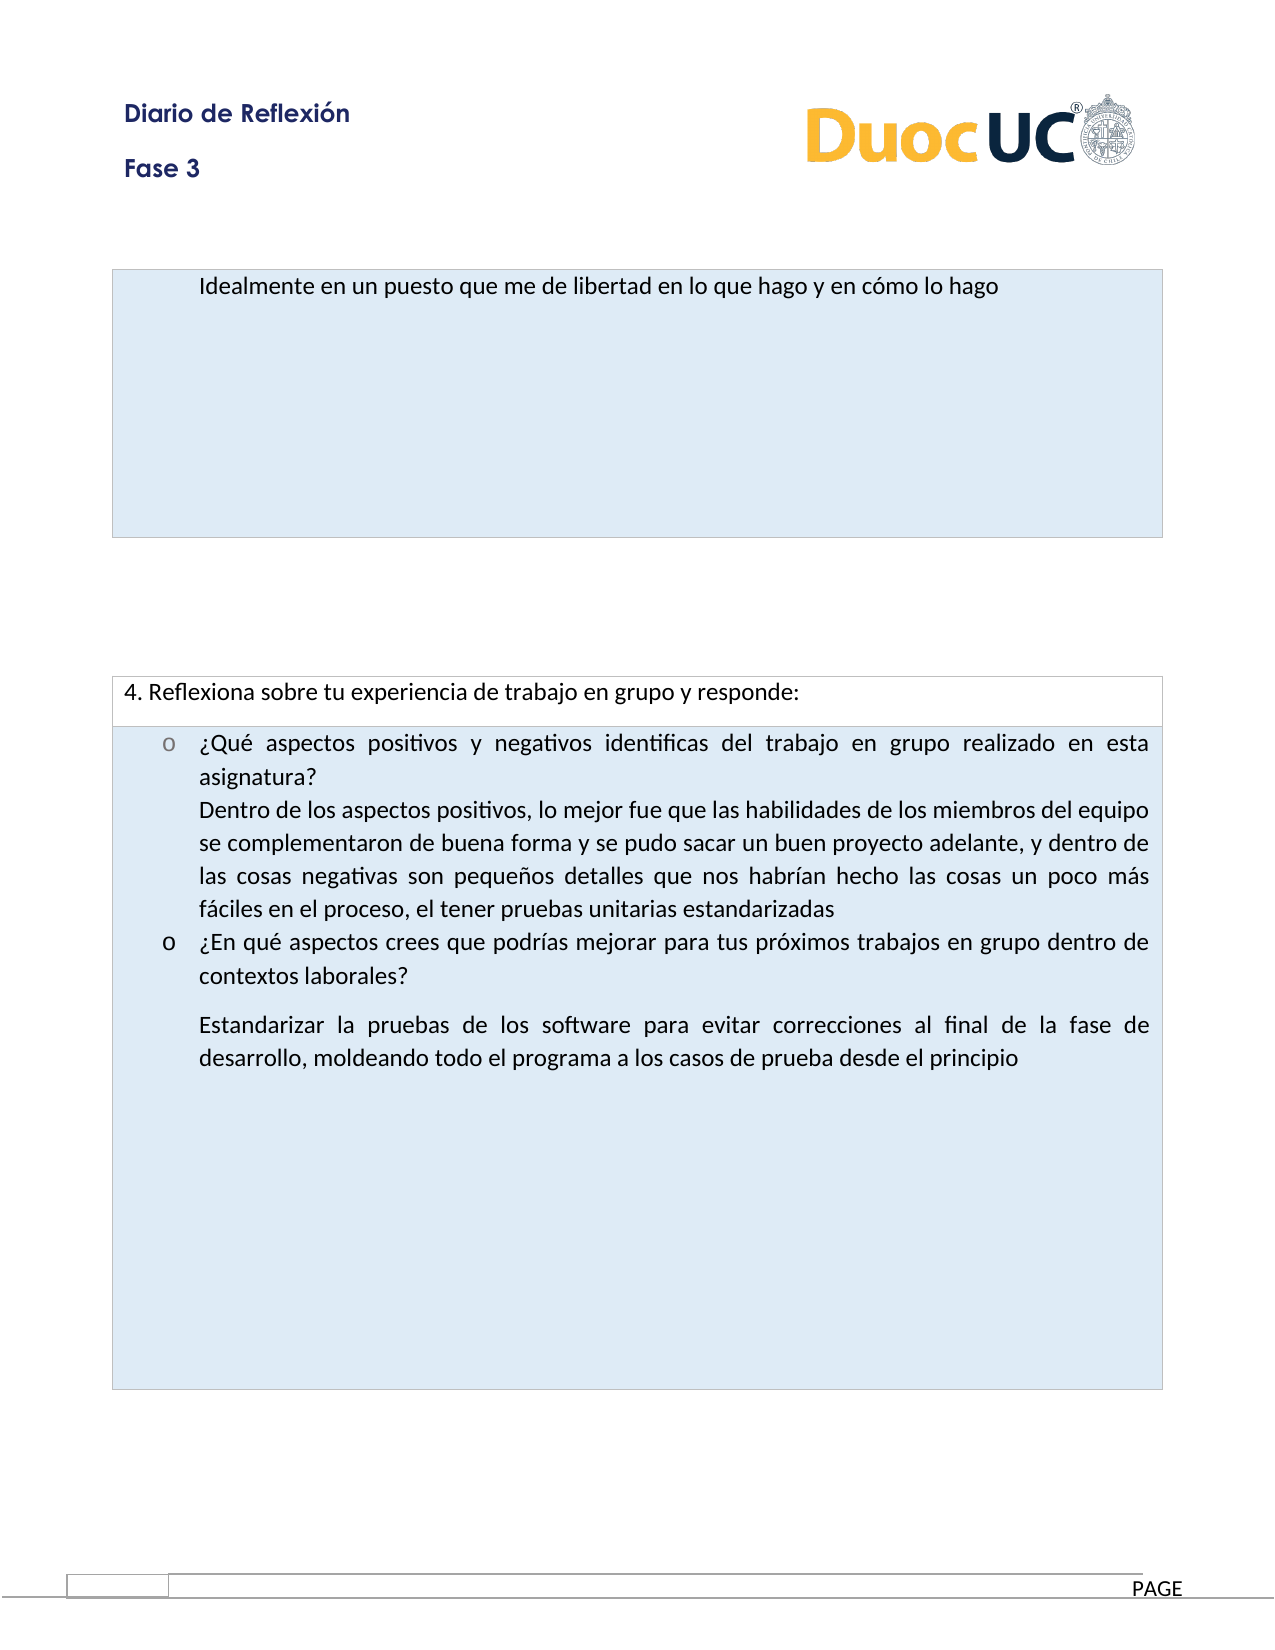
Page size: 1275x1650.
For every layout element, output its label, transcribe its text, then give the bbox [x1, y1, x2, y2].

picture [807, 94, 1135, 165]
table_header 4. Reflexiona sobre tu experiencia de trabajo en grupo y responde: [113, 677, 1162, 726]
table_cell ¿Qué aspectos positivos y negativos identificas del trabajo en grupo realizado en esta asignatura? Dentro de los aspectos positivos, lo mejor fue que las habilidades de los miembros del equipo se complementaron de buena forma y se pudo sacar un buen proyecto adelante, y dentro de las cosas negativas son pequeños detalles que nos habrían hecho las cosas un poco más fáciles en el proceso, el tener pruebas unitarias estandarizadas ¿En qué aspectos crees que podrías mejorar para tus próximos trabajos en grupo dentro de contextos laborales? Estandarizar la pruebas de los software para evitar correcciones al final de la fase de desarrollo, moldeando todo el programa a los casos de prueba desde el principio [113, 727, 1162, 1389]
